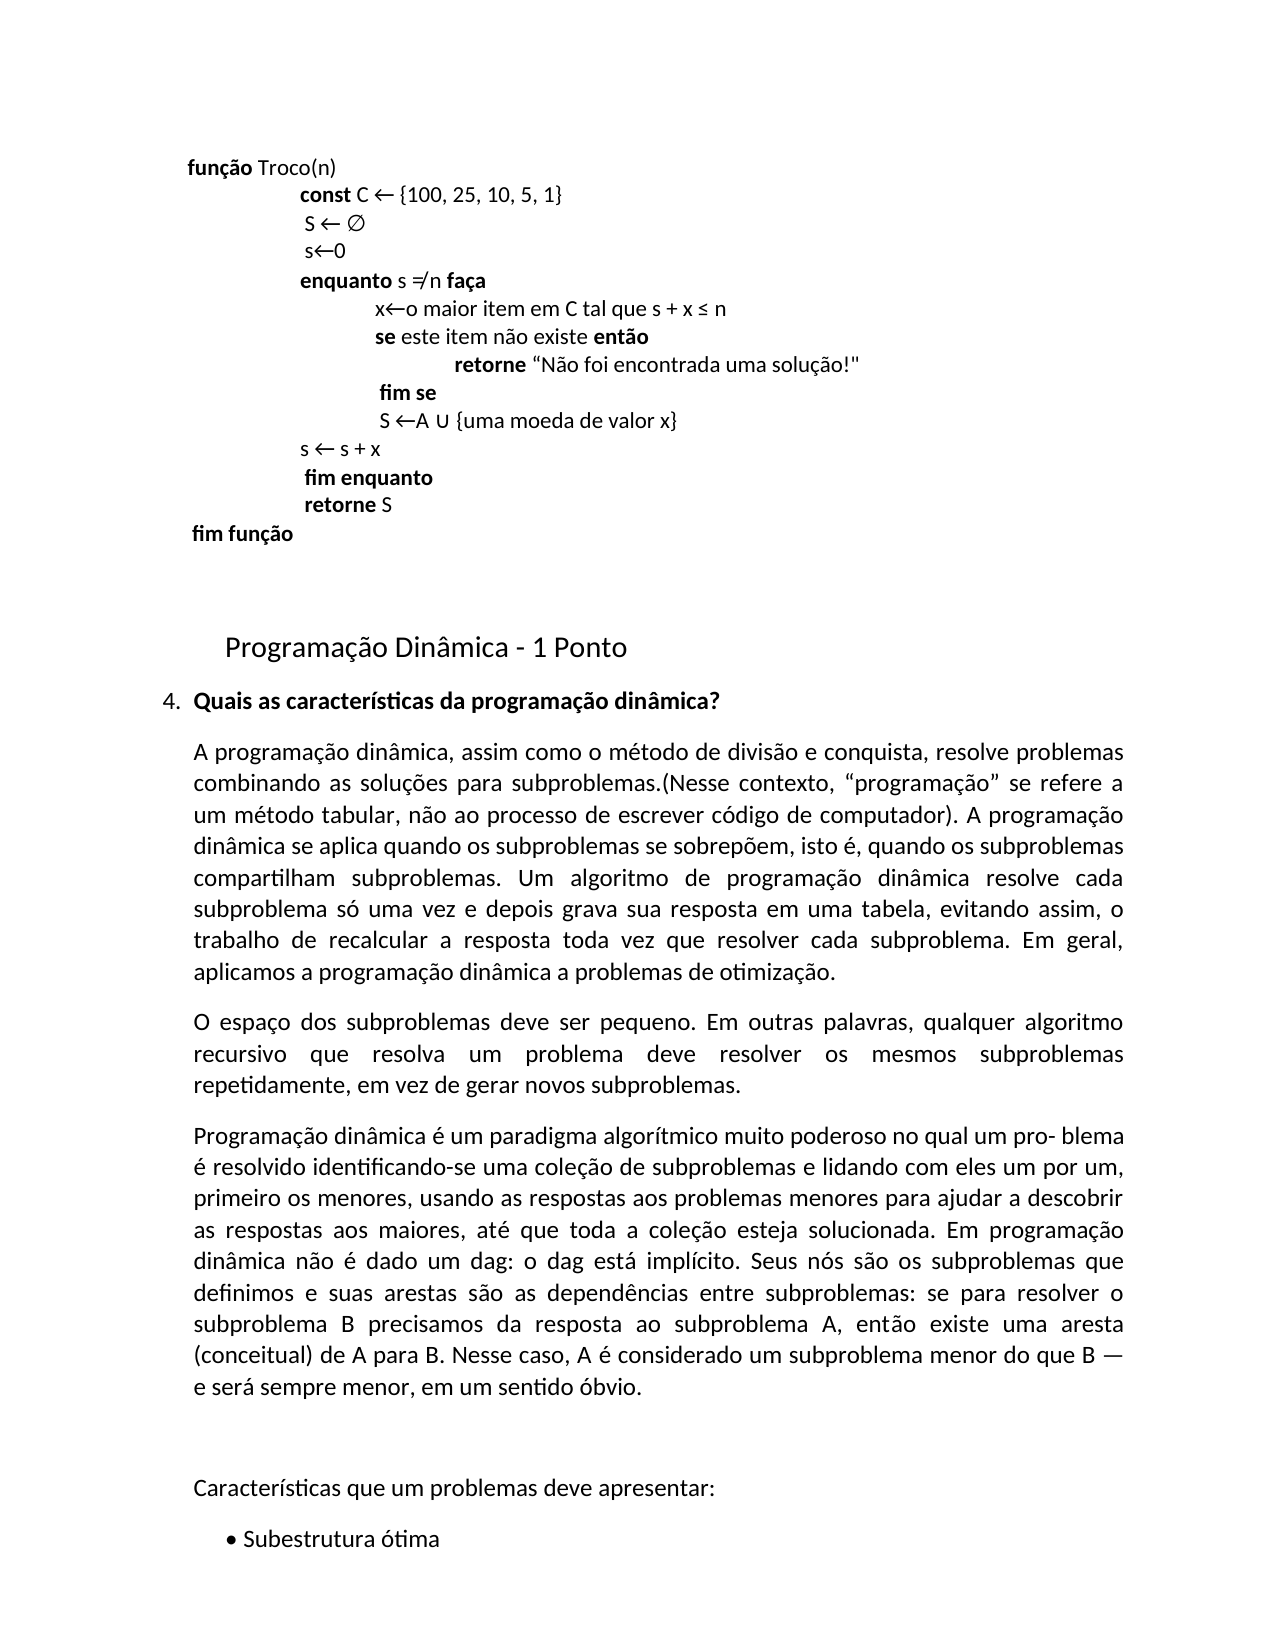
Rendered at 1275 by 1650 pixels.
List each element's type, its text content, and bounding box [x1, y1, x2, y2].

text retorne S [300, 491, 1125, 519]
subtitle Programação Dinâmica - 1 Ponto [150, 628, 1125, 665]
text s←0 [300, 237, 1125, 265]
text S ← ∅ [300, 209, 1125, 237]
text const C ← {100, 25, 10, 5, 1} [300, 181, 1125, 209]
list fim função [187, 519, 1125, 547]
text Características que um problemas deve apresentar: [193, 1472, 1125, 1503]
text • Subestrutura ótima [150, 1523, 1125, 1553]
list Quais as características da programação dinâmica? [162, 686, 1125, 716]
text retorne “Não foi encontrada uma solução!" [450, 351, 1125, 378]
text O espaço dos subproblemas deve ser pequeno. Em outras palavras, qualquer algoritmo recursivo que resolva um problema deve resolver os mesmos subproblemas repetidamente, em vez de gerar novos subproblemas. [193, 1006, 1125, 1100]
text A programação dinâmica, assim como o método de divisão e conquista, resolve problemas combinando as soluções para subproblemas.(Nesse contexto, “programação” se refere a um método tabular, não ao processo de escrever código de computador). A programação dinâmica se aplica quando os subproblemas se sobrepõem, isto é, quando os subproblemas compartilham subproblemas. Um algoritmo de programação dinâmica resolve cada subproblema só uma vez e depois grava sua resposta em uma tabela, evitando assim, o trabalho de recalcular a resposta toda vez que resolver cada subproblema. Em geral, aplicamos a programação dinâmica a problemas de otimização. [193, 736, 1125, 986]
text se este item não existe então [375, 322, 1125, 351]
text enquanto s n faça [300, 265, 1125, 294]
text x←o maior item em C tal que s + x ≤ n [300, 294, 1125, 322]
list s ← s + x [187, 434, 1125, 463]
text S ←A ∪ {uma moeda de valor x} [375, 407, 1125, 434]
list função Troco(n) [187, 153, 1125, 181]
text fim enquanto [300, 463, 1125, 491]
text Programação dinâmica é um paradigma algorítmico muito poderoso no qual um pro- blema é resolvido identificando-se uma coleção de subproblemas e lidando com eles um por um, primeiro os menores, usando as respostas aos problemas menores para ajudar a descobrir as respostas aos maiores, até que toda a coleção esteja solucionada. Em programação dinâmica não é dado um dag: o dag está implícito. Seus nós são os subproblemas que definimos e suas arestas são as dependências entre subproblemas: se para resolver o subproblema B precisamos da resposta ao subproblema A, então existe uma aresta (conceitual) de A para B. Nesse caso, A é considerado um subproblema menor do que B — e será sempre menor, em um sentido óbvio. [193, 1120, 1125, 1401]
text fim se [300, 378, 1125, 407]
